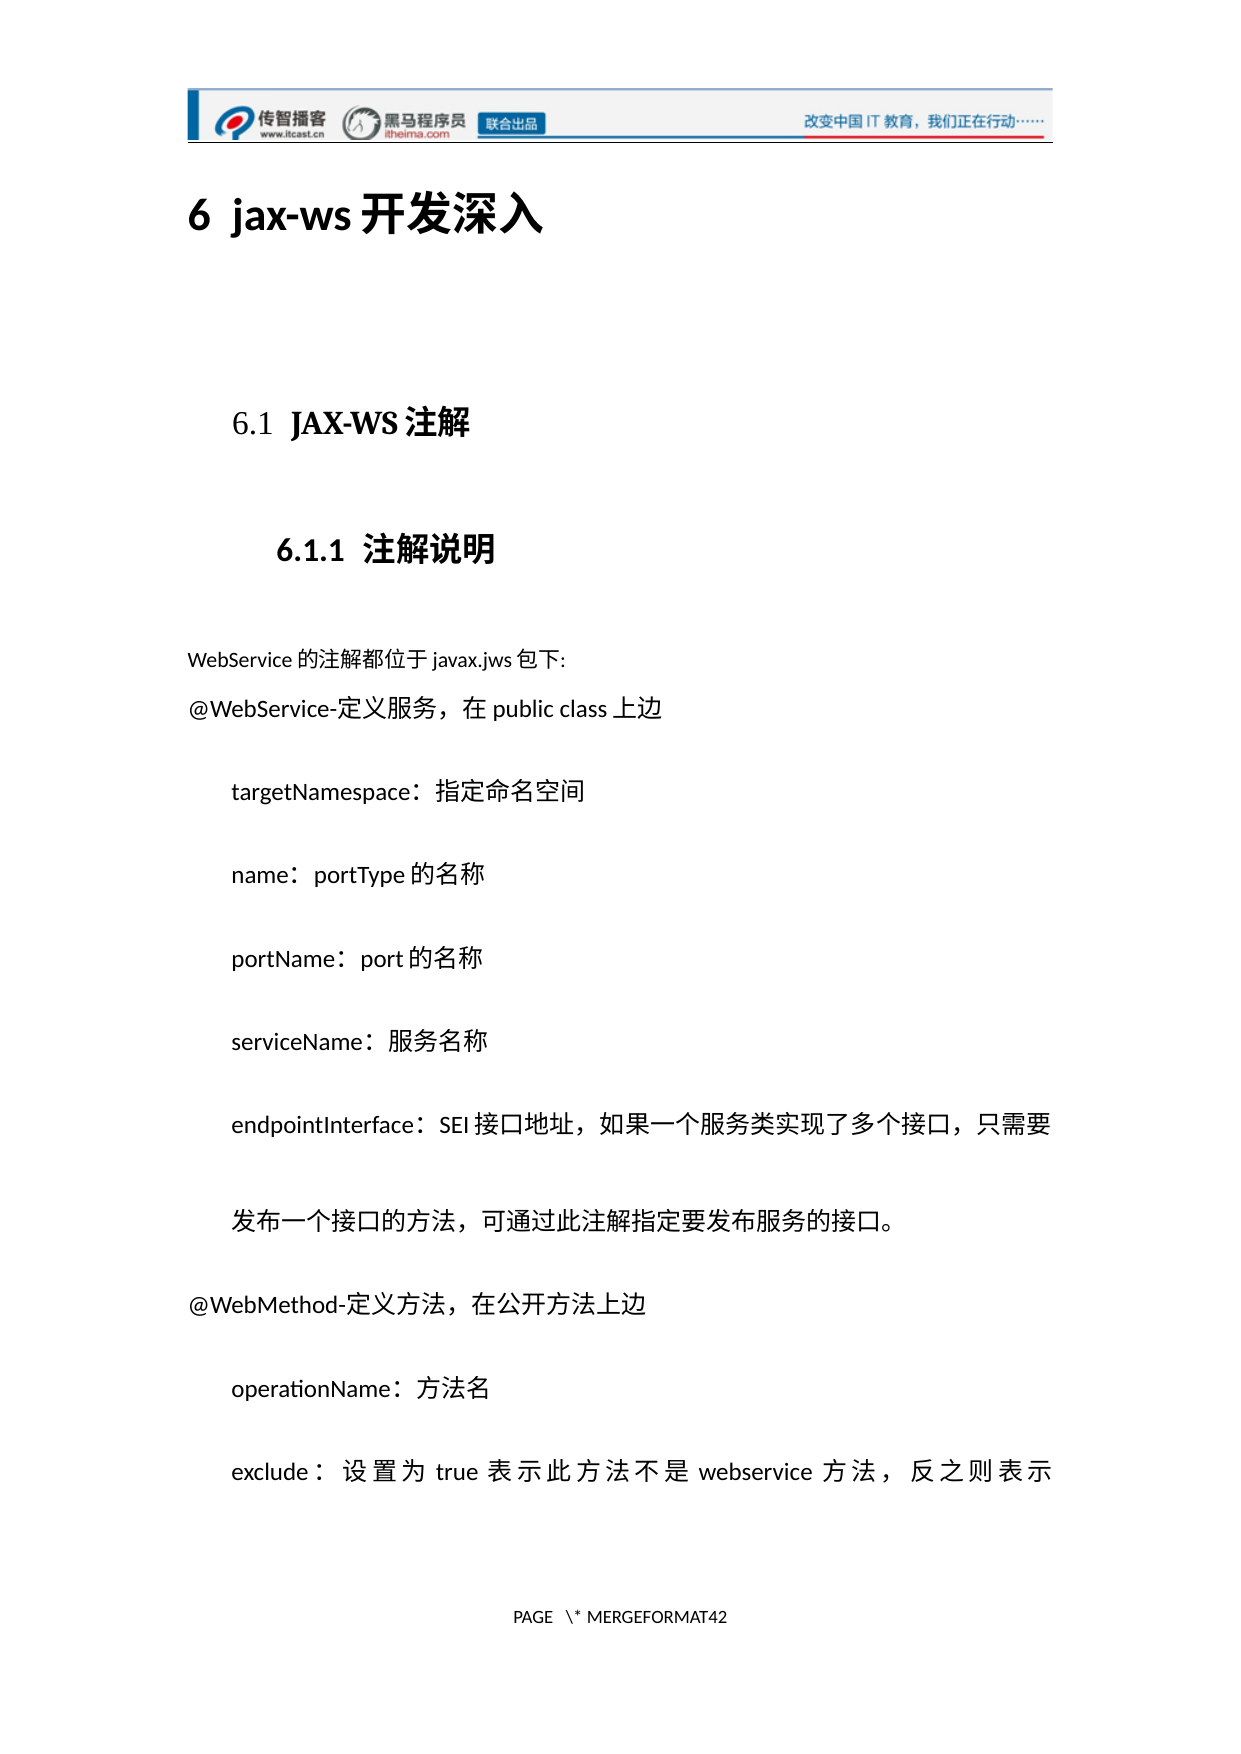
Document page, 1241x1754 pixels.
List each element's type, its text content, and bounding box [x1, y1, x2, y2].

text portName：port的名称 [231, 924, 1053, 989]
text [187, 1437, 1053, 1502]
text operationName：方法名 [187, 1354, 1053, 1419]
text targetNamespace：指定命名空间 [231, 757, 1053, 822]
text endpointInterface：SEI接口地址，如果一个服务类实现了多个接口，只需要发布一个接口的方法，可通过此注解指定要发布服务的接口。 [231, 1090, 1053, 1252]
text @WebMethod-定义方法，在公开方法上边 [187, 1271, 1053, 1336]
picture [187, 88, 1053, 140]
text WebService的注解都位于javax.jws包下: [187, 642, 1053, 674]
text serviceName：服务名称 [231, 1007, 1053, 1072]
text name：portType的名称 [231, 841, 1053, 906]
subtitle jax-ws开发深入 [187, 162, 1053, 259]
subtitle JAX-WS注解 [232, 387, 1053, 452]
text @WebService-定义服务，在public class上边 [187, 674, 1053, 739]
subtitle 注解说明 [276, 514, 1053, 579]
